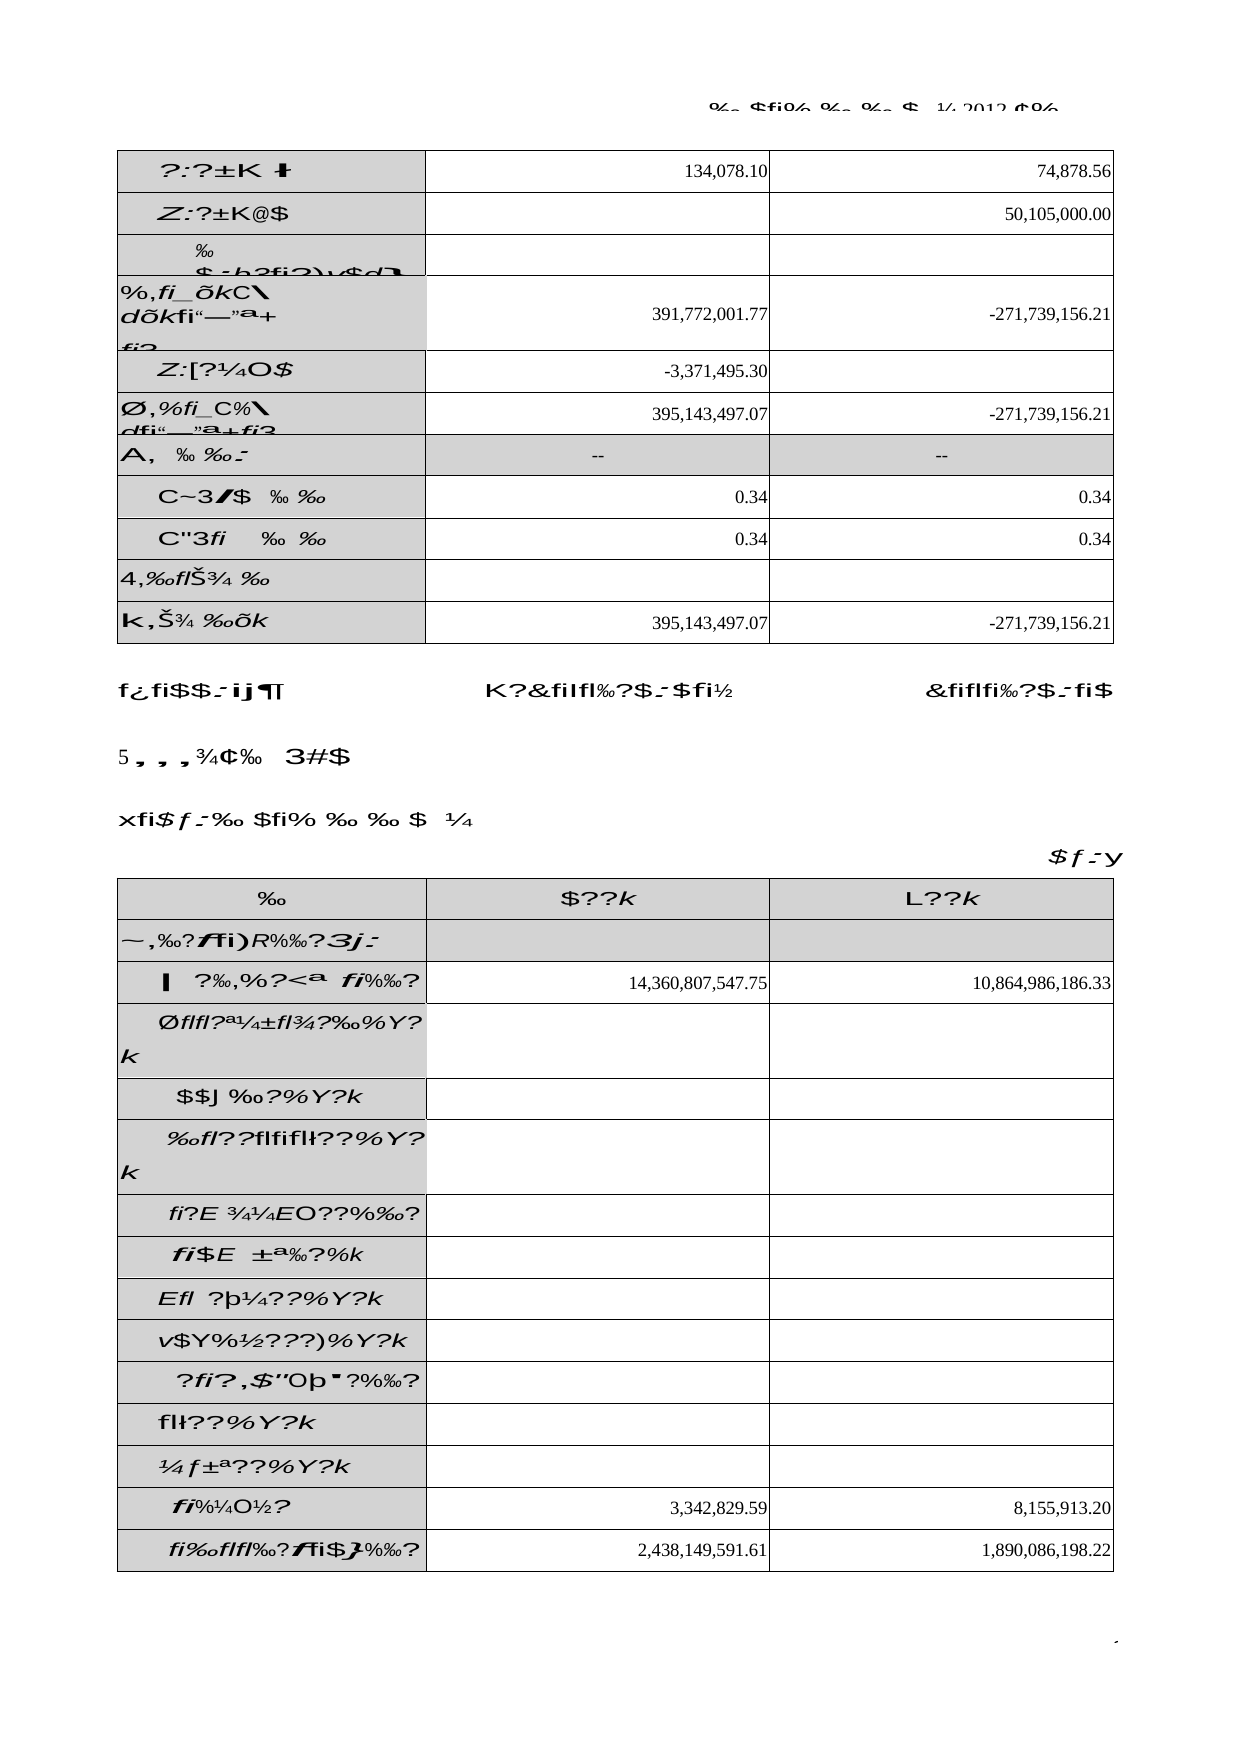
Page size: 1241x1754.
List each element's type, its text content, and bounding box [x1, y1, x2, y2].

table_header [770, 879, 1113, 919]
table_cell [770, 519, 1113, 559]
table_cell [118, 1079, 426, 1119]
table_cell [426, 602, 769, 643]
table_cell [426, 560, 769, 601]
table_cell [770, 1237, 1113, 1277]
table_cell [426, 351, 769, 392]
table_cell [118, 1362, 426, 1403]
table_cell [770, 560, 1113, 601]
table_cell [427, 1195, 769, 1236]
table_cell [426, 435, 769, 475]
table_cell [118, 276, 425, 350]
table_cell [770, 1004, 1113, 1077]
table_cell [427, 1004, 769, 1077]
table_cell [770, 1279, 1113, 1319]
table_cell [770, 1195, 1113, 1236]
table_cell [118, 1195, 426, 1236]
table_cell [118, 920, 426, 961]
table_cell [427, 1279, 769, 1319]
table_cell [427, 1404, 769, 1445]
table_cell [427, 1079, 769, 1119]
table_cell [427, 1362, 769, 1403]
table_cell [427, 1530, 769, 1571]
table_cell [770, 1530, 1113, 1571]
subtitle 5,,,¾¢‰ 3#$ [118, 744, 1125, 769]
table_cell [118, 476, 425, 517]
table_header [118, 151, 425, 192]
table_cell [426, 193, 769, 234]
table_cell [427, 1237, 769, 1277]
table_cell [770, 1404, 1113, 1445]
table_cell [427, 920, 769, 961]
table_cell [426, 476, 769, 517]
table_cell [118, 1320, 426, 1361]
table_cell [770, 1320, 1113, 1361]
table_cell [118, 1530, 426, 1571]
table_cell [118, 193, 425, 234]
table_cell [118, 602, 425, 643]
text f¿fi$$:ij¶ K?&fiIfl‰?$:$fi½ &fiflfi‰?$:fi$ [118, 678, 1125, 702]
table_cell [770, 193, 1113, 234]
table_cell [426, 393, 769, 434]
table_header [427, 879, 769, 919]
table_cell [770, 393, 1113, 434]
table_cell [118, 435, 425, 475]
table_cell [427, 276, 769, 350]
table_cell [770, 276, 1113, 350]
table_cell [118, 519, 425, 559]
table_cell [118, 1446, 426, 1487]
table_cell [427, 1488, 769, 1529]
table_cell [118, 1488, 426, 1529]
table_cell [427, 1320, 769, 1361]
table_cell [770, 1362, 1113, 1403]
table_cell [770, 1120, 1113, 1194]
text xfi$ƒ:‰ $fi% ‰ ‰ $ ¼ [118, 809, 1125, 831]
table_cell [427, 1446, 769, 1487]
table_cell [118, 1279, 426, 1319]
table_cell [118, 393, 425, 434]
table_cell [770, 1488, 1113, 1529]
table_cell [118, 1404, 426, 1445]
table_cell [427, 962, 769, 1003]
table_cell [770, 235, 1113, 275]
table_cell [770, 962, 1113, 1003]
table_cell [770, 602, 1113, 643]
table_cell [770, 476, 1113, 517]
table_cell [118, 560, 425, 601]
text $ƒ:y [104, 846, 1123, 867]
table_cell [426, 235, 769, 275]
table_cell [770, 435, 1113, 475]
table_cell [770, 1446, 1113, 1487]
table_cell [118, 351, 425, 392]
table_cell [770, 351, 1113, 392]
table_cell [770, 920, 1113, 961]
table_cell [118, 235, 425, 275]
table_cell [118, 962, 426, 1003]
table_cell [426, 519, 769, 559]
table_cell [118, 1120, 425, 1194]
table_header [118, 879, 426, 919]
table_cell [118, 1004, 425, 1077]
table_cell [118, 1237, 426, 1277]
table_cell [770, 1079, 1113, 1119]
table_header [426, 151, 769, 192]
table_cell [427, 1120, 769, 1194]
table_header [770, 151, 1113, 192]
